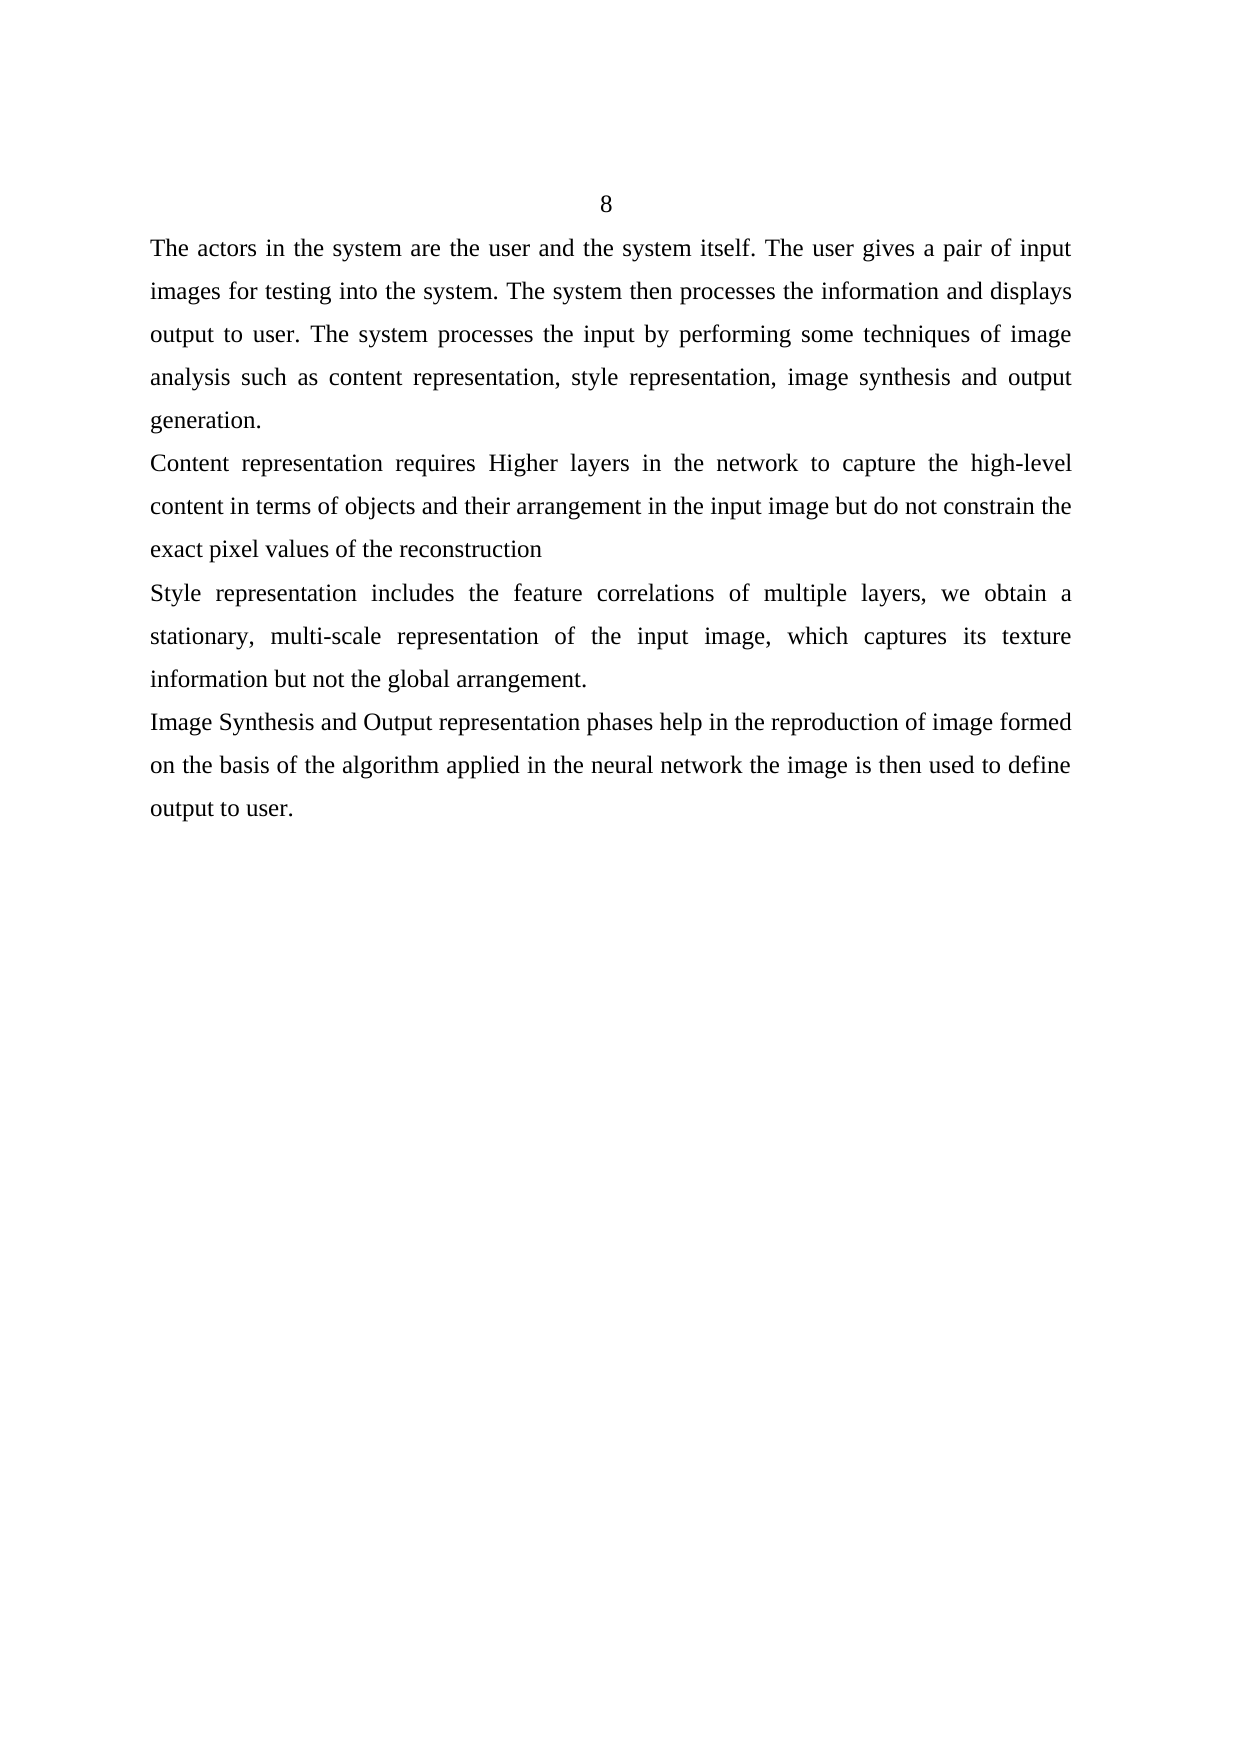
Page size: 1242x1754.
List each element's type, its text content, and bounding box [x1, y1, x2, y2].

text Image Synthesis and Output representation phases help in the reproduction of image formed on the basis of the algorithm applied in the neural network the image is then used to define output to user. [150, 707, 1073, 822]
text 8 [537, 189, 1073, 218]
text The actors in the system are the user and the system itself. The user gives a pair of input images for testing into the system. The system then processes the information and displays output to user. The system processes the input by performing some techniques of image analysis such as content representation, style representation, image synthesis and output generation. [150, 233, 1073, 434]
text Content representation requires Higher layers in the network to capture the high-level content in terms of objects and their arrangement in the input image but do not constrain the exact pixel values of the reconstruction [150, 448, 1073, 563]
text Style representation includes the feature correlations of multiple layers, we obtain a stationary, multi-scale representation of the input image, which captures its texture information but not the global arrangement. [150, 578, 1073, 693]
